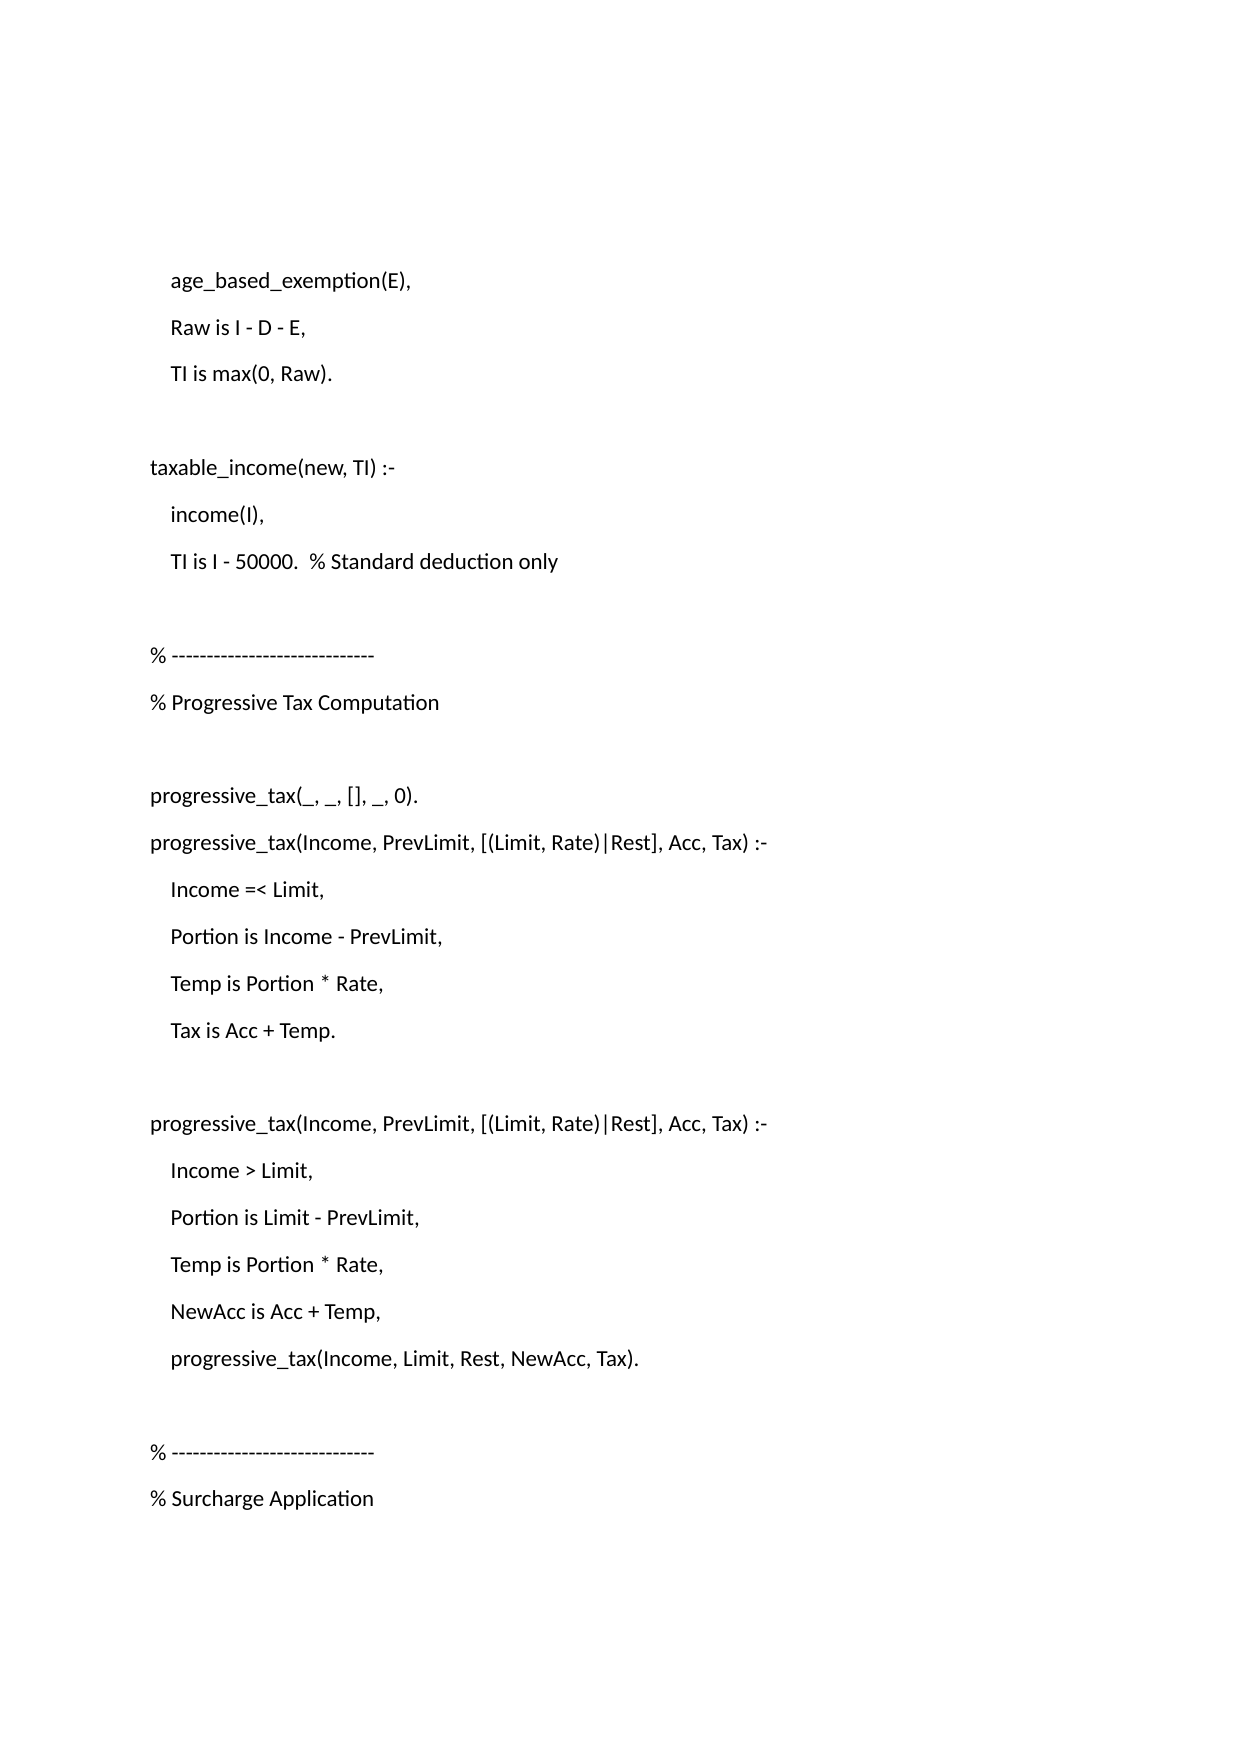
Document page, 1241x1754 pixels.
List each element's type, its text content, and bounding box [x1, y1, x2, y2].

text % Surcharge Application [150, 1484, 1090, 1513]
text age_based_exemption(E), [150, 266, 1090, 294]
text income(I), [150, 500, 1090, 528]
text Temp is Portion * Rate, [150, 969, 1090, 997]
text % ----------------------------- [150, 1438, 1090, 1466]
text progressive_tax(_, _, [], _, 0). [150, 781, 1090, 809]
text Temp is Portion * Rate, [150, 1250, 1090, 1278]
text taxable_income(new, TI) :- [150, 453, 1090, 481]
text Income > Limit, [150, 1156, 1090, 1184]
text % Progressive Tax Computation [150, 688, 1090, 716]
text NewAcc is Acc + Temp, [150, 1297, 1090, 1325]
text TI is max(0, Raw). [150, 359, 1090, 388]
text Tax is Acc + Temp. [150, 1016, 1090, 1044]
text % ----------------------------- [150, 641, 1090, 669]
text TI is I - 50000. % Standard deduction only [150, 547, 1090, 575]
text Raw is I - D - E, [150, 313, 1090, 341]
text Income =< Limit, [150, 875, 1090, 903]
text Portion is Income - PrevLimit, [150, 922, 1090, 950]
text Portion is Limit - PrevLimit, [150, 1203, 1090, 1231]
text progressive_tax(Income, PrevLimit, [(Limit, Rate)|Rest], Acc, Tax) :- [150, 1109, 1090, 1138]
text progressive_tax(Income, PrevLimit, [(Limit, Rate)|Rest], Acc, Tax) :- [150, 828, 1090, 856]
text progressive_tax(Income, Limit, Rest, NewAcc, Tax). [150, 1344, 1090, 1372]
